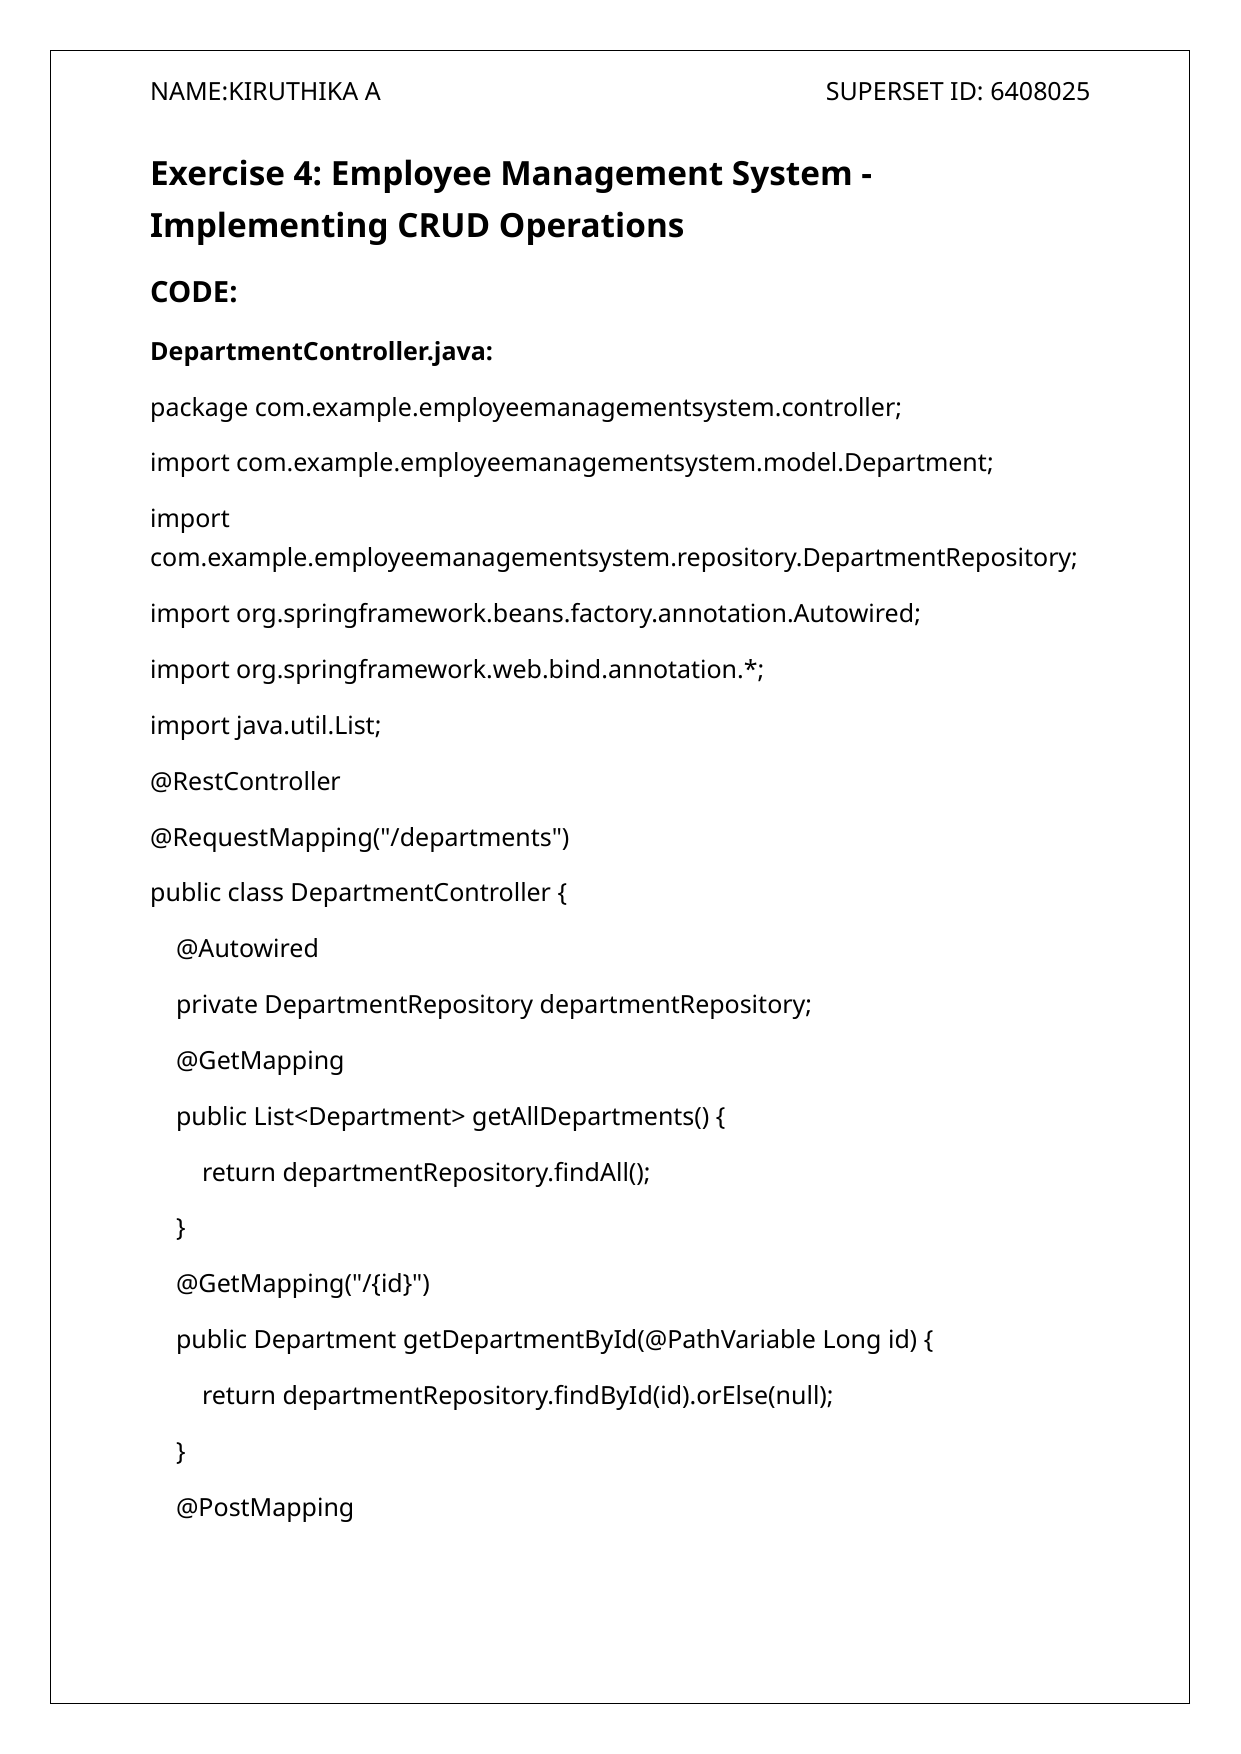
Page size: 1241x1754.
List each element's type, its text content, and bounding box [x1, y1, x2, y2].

text } [150, 1433, 1090, 1467]
text @PostMapping [150, 1489, 1090, 1523]
text @GetMapping [150, 1042, 1090, 1077]
text import java.util.List; [150, 707, 1090, 742]
text public Department getDepartmentById(@PathVariable Long id) { [150, 1322, 1090, 1356]
text import com.example.employeemanagementsystem.model.Department; [150, 445, 1090, 479]
text import org.springframework.web.bind.annotation.*; [150, 652, 1090, 686]
text import com.example.employeemanagementsystem.repository.DepartmentRepository; [150, 501, 1090, 574]
text @RestController [150, 763, 1090, 797]
text @GetMapping("/{id}") [150, 1266, 1090, 1300]
text Exercise 4: Employee Management System - Implementing CRUD Operations [150, 150, 1090, 248]
text @RequestMapping("/departments") [150, 819, 1090, 853]
text @Autowired [150, 931, 1090, 965]
text CODE: [150, 271, 1090, 311]
text } [150, 1210, 1090, 1244]
text import org.springframework.beans.factory.annotation.Autowired; [150, 596, 1090, 630]
text return departmentRepository.findById(id).orElse(null); [150, 1377, 1090, 1412]
text DepartmentController.java: [150, 333, 1090, 367]
text return departmentRepository.findAll(); [150, 1154, 1090, 1188]
text public class DepartmentController { [150, 875, 1090, 909]
text package com.example.employeemanagementsystem.controller; [150, 389, 1090, 423]
text private DepartmentRepository departmentRepository; [150, 987, 1090, 1021]
text public List<Department> getAllDepartments() { [150, 1098, 1090, 1132]
